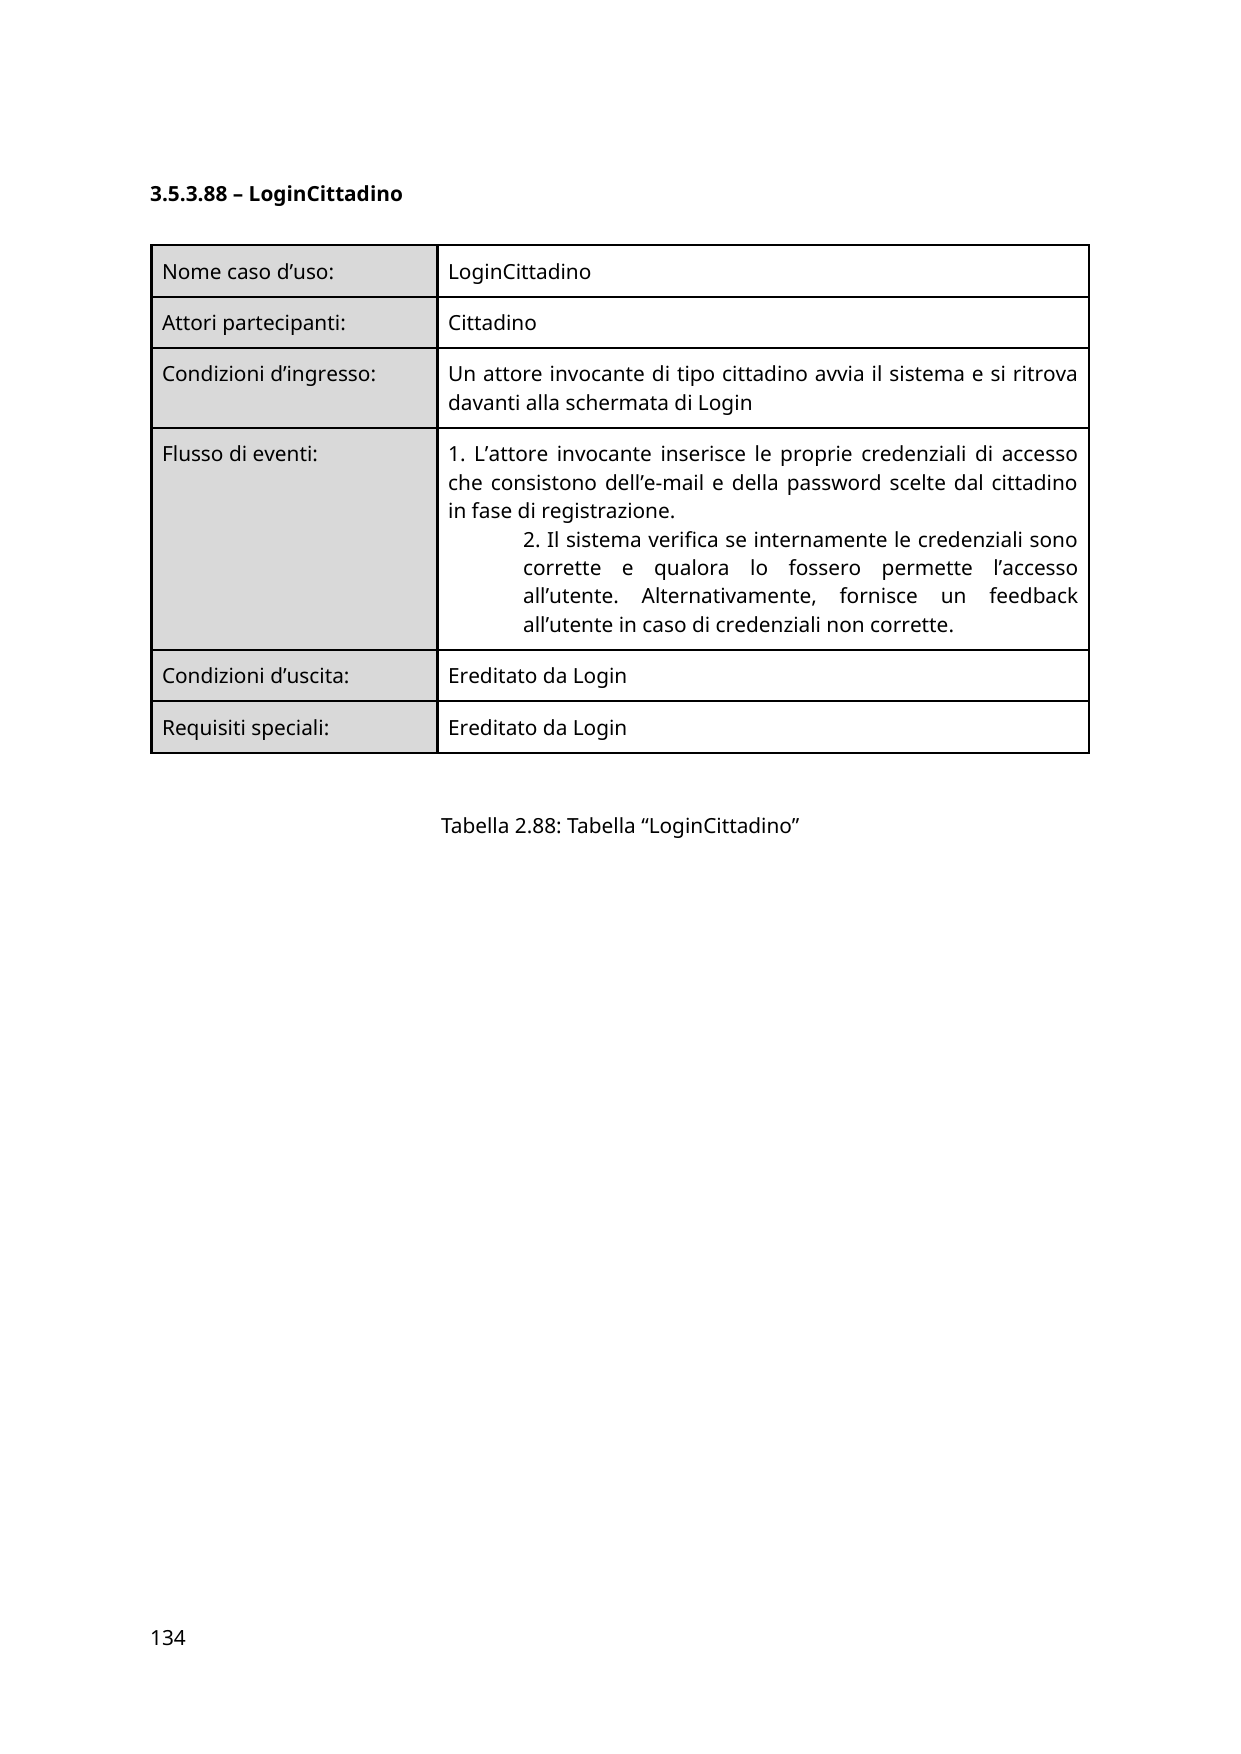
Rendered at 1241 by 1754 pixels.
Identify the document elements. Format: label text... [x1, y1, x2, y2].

table_header LoginCittadino [439, 246, 1088, 296]
table_cell Un attore invocante di tipo cittadino avvia il sistema e si ritrova davanti alla schermata di Login [439, 349, 1088, 427]
table_cell Requisiti speciali: [153, 702, 436, 752]
subtitle Tabella 2.88: Tabella “LoginCittadino” [150, 811, 1090, 840]
table_cell Attori partecipanti: [153, 298, 436, 347]
table_cell 1. L’attore invocante inserisce le proprie credenziali di accesso che consistono dell’e-mail e della password scelte dal cittadino in fase di registrazione. 2. Il sistema verifica se internamente le credenziali sono corrette e qualora lo fossero permette l’accesso all’utente. Alternativamente, fornisce un feedback all’utente in caso di credenziali non corrette. [439, 429, 1088, 649]
table_cell Flusso di eventi: [153, 429, 436, 649]
subtitle 3.5.3.88 – LoginCittadino [150, 179, 1090, 208]
table_cell Ereditato da Login [439, 651, 1088, 700]
table_cell Cittadino [439, 298, 1088, 347]
table_cell Ereditato da Login [439, 702, 1088, 752]
table_header Nome caso d’uso: [153, 246, 436, 296]
table_cell Condizioni d’uscita: [153, 651, 436, 700]
table_cell Condizioni d’ingresso: [153, 349, 436, 427]
